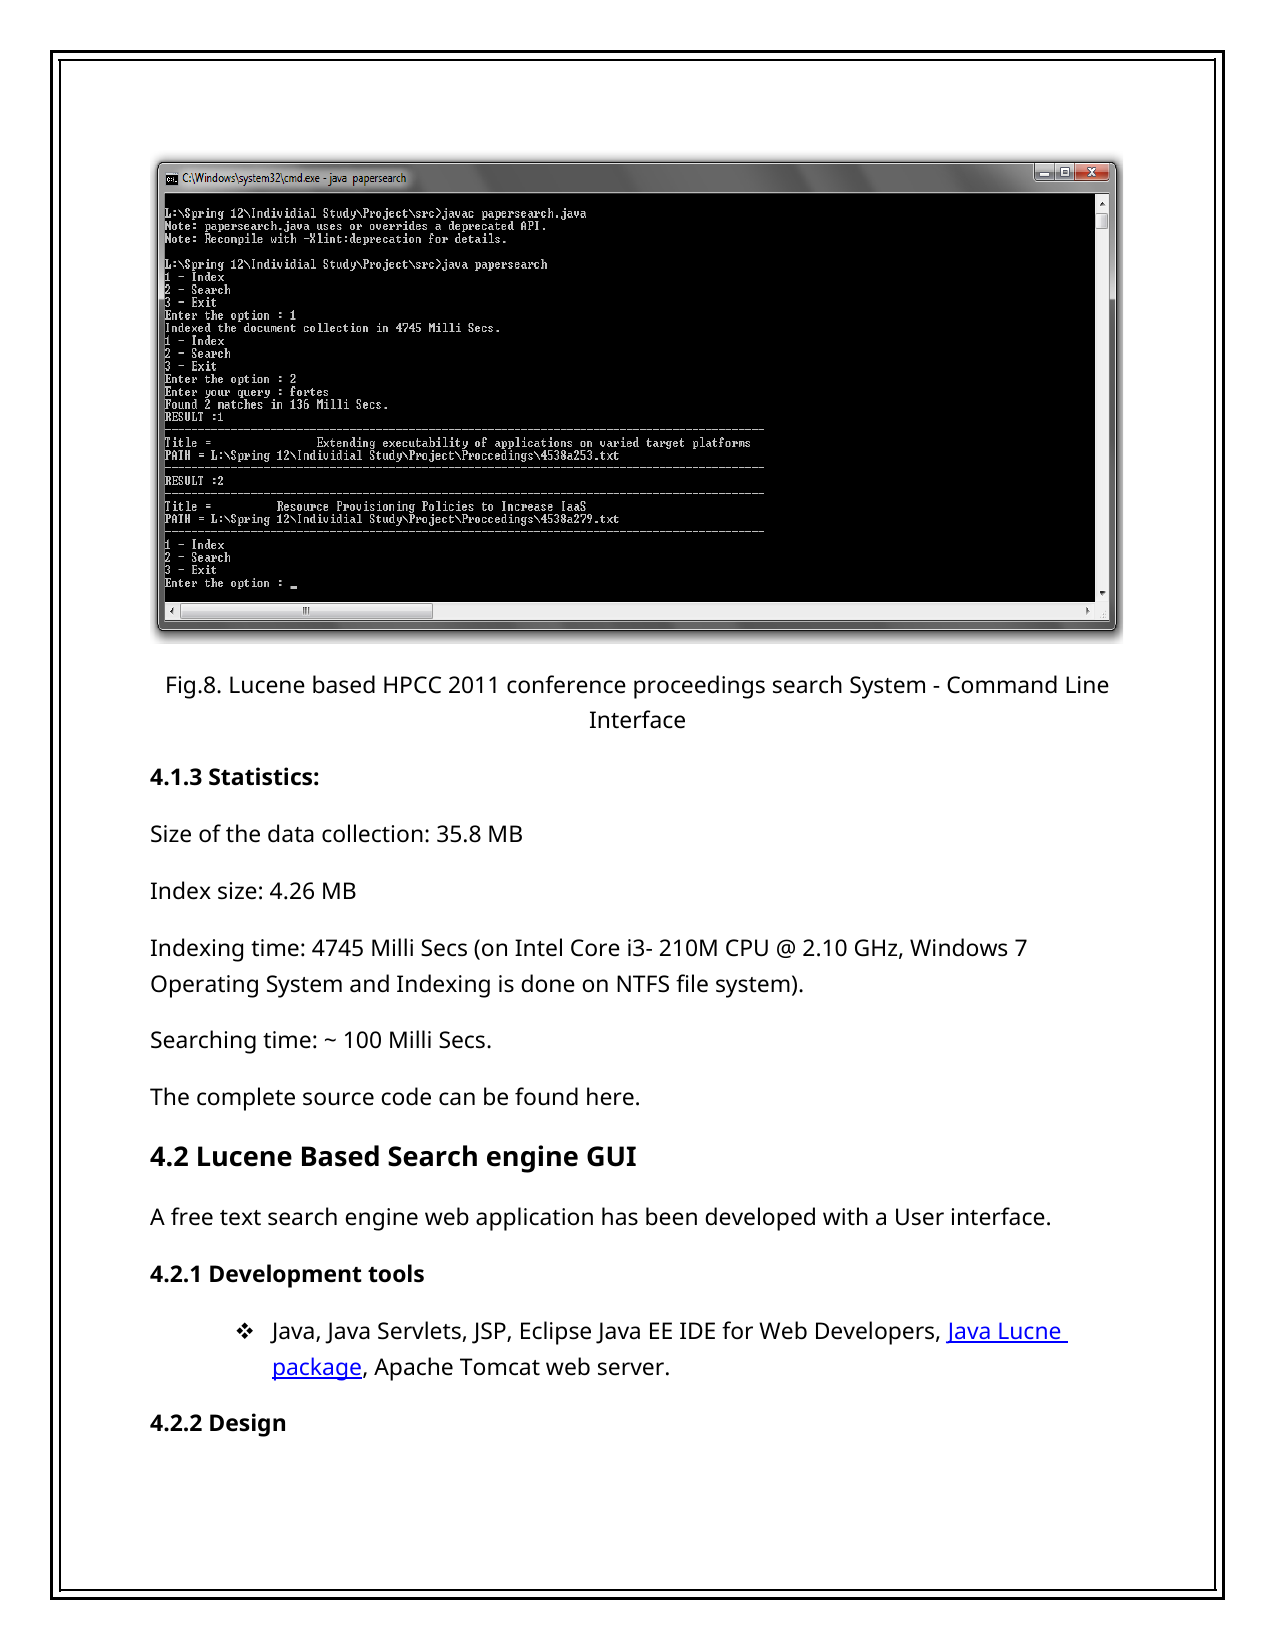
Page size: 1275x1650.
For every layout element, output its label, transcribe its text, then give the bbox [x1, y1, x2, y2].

list Java, Java Servlets, JSP, Eclipse Java EE IDE for Web Developers, Java Lucne package, Apache Tomcat web server. [234, 1314, 1125, 1382]
text Size of the data collection: 35.8 MB [150, 818, 1125, 849]
text 4.2 Lucene Based Search engine GUI [150, 1138, 1125, 1175]
text A free text search engine web application has been developed with a User interface. [150, 1201, 1125, 1232]
text Fig.8. Lucene based HPCC 2011 conference proceedings search System - Command Line Interface [150, 668, 1125, 736]
text Indexing time: 4745 Milli Secs (on Intel Core i3- 210M CPU @ 2.10 GHz, Windows 7 Operating System and Indexing is done on NTFS file system). [150, 932, 1125, 999]
text The complete source code can be found here. [150, 1081, 1125, 1112]
text Index size: 4.26 MB [150, 875, 1125, 906]
text 4.2.2 Design [150, 1407, 1125, 1438]
picture [150, 150, 1124, 644]
text 4.2.1 Development tools [150, 1258, 1125, 1289]
text Searching time: ~ 100 Milli Secs. [150, 1024, 1125, 1056]
text 4.1.3 Statistics: [150, 761, 1125, 792]
